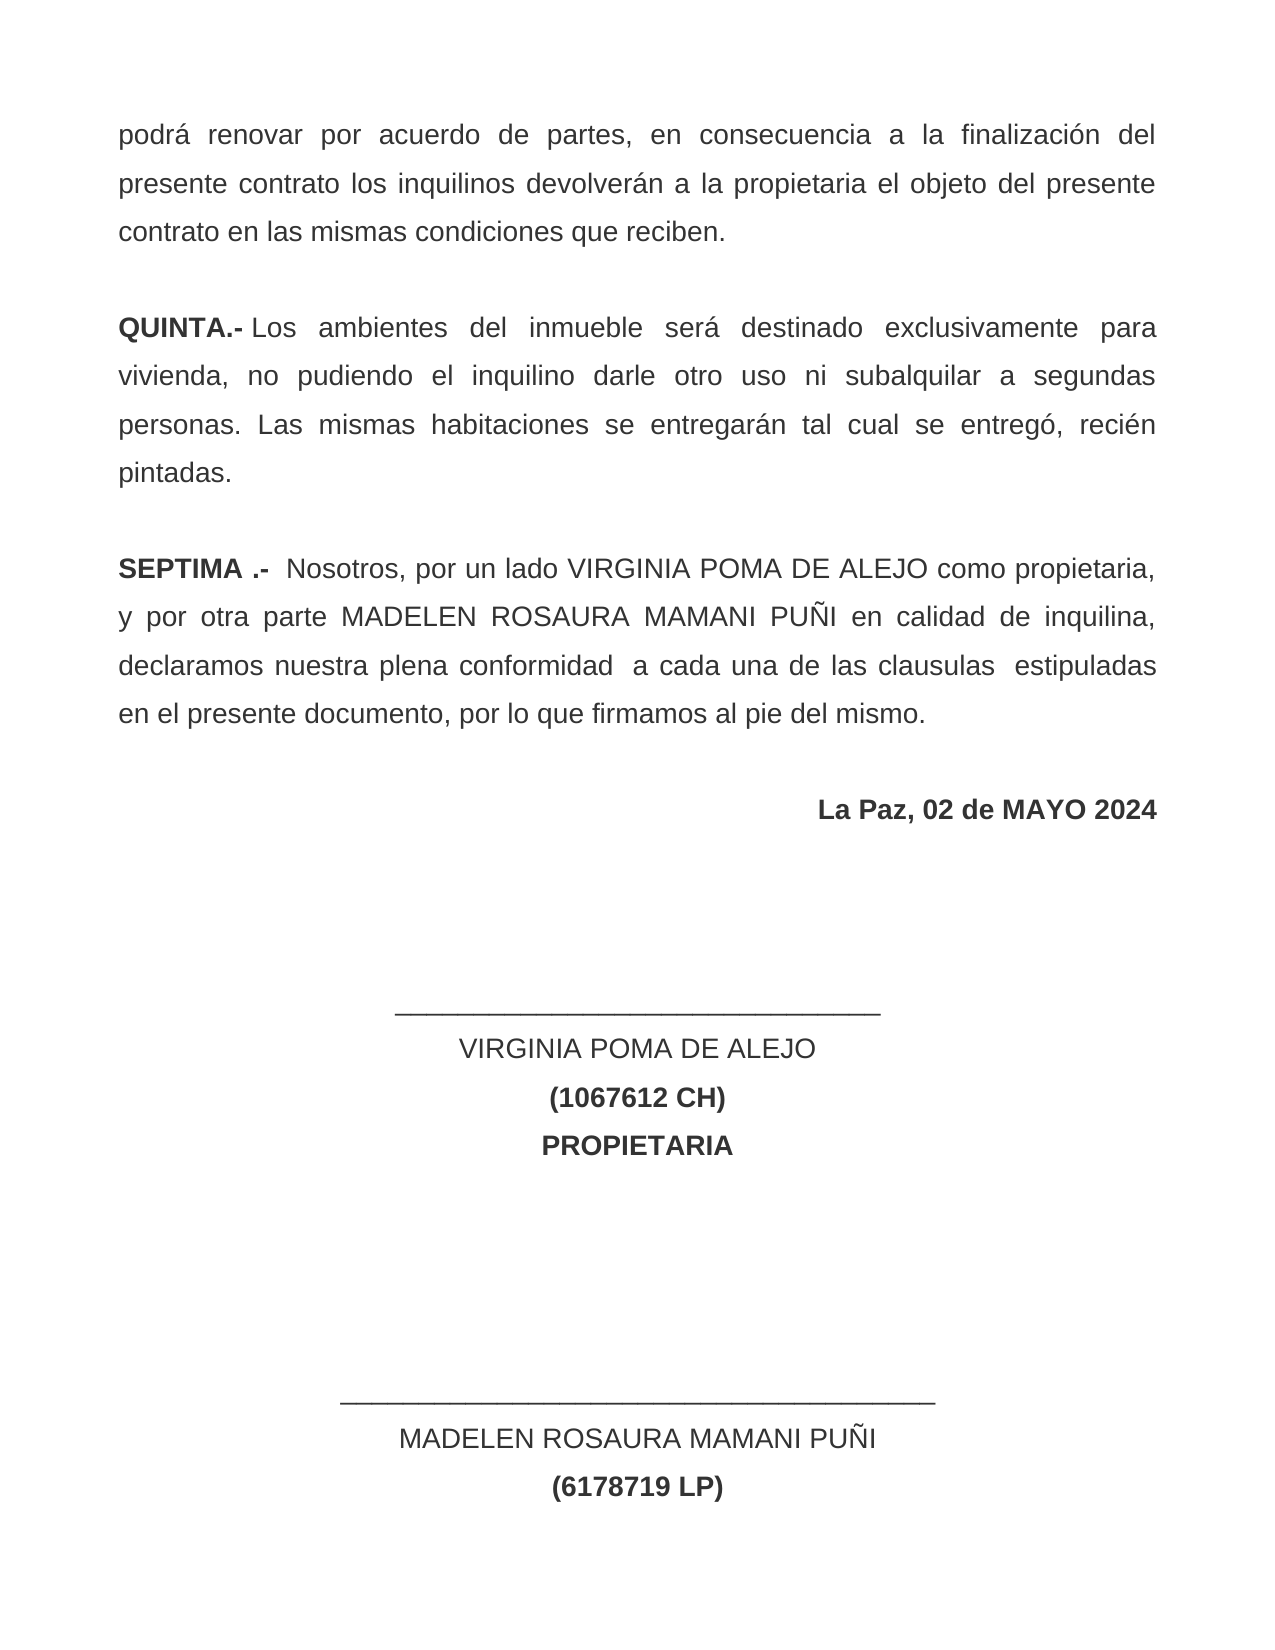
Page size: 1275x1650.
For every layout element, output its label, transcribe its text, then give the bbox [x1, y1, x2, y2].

text MADELEN ROSAURA MAMANI PUÑI [118, 1422, 1157, 1454]
text _______________________________ [118, 983, 1157, 1016]
text (1067612 CH) [118, 1081, 1157, 1113]
text (6178719 LP) [118, 1470, 1157, 1503]
text QUINTA.- Los ambientes del inmueble será destinado exclusivamente para vivienda, no pudiendo el inquilino darle otro uso ni subalquilar a segundas personas. Las mismas habitaciones se entregarán tal cual se entregó, recién pintadas. [118, 311, 1157, 489]
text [118, 118, 1157, 248]
text VIRGINIA POMA DE ALEJO [118, 1032, 1157, 1064]
text La Paz, 02 de MAYO 2024 [118, 793, 1157, 825]
text SEPTIMA .- Nosotros, por un lado VIRGINIA POMA DE ALEJO como propietaria, y por otra parte MADELEN ROSAURA MAMANI PUÑI en calidad de inquilina, declaramos nuestra plena conformidad a cada una de las clausulas estipuladas en el presente documento, por lo que firmamos al pie del mismo. [118, 552, 1157, 730]
text PROPIETARIA [118, 1129, 1157, 1162]
text ______________________________________ [118, 1373, 1157, 1406]
